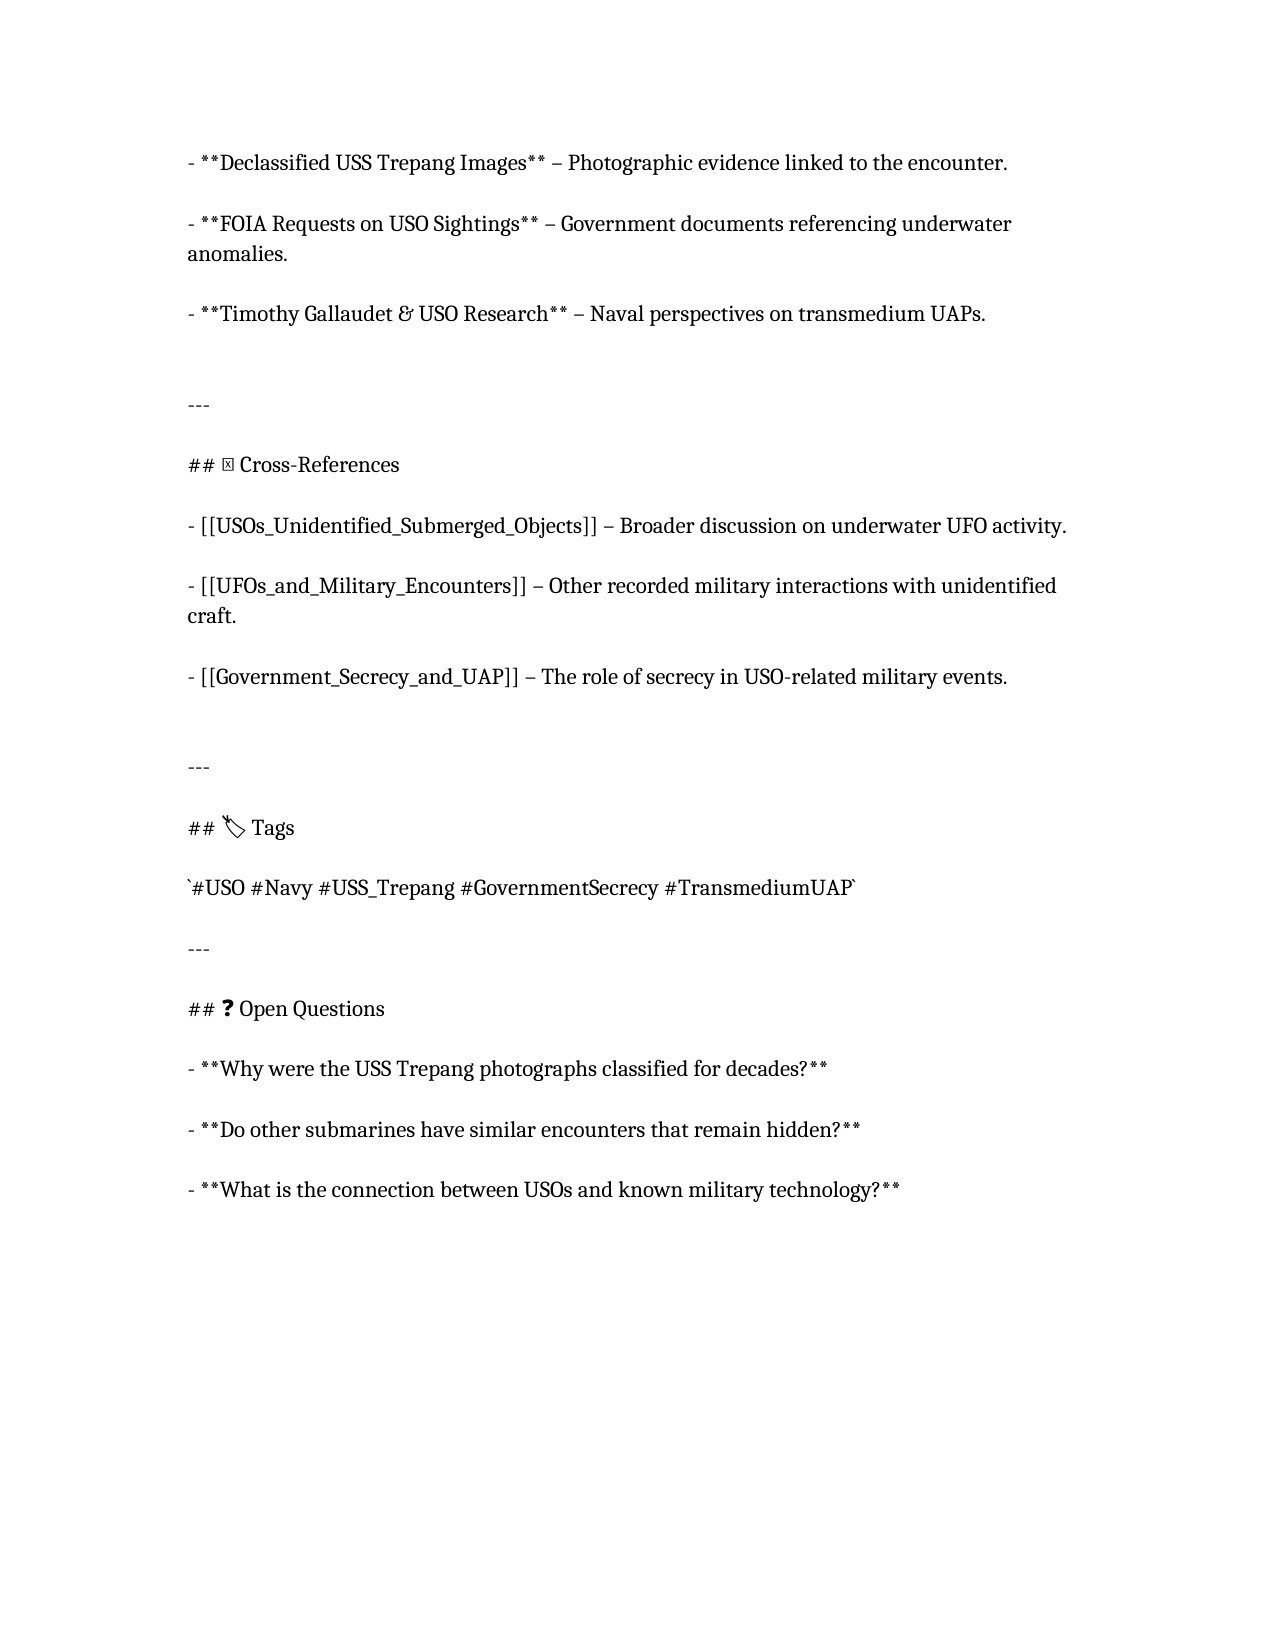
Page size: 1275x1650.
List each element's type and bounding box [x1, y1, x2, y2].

text [187, 150, 1087, 1203]
